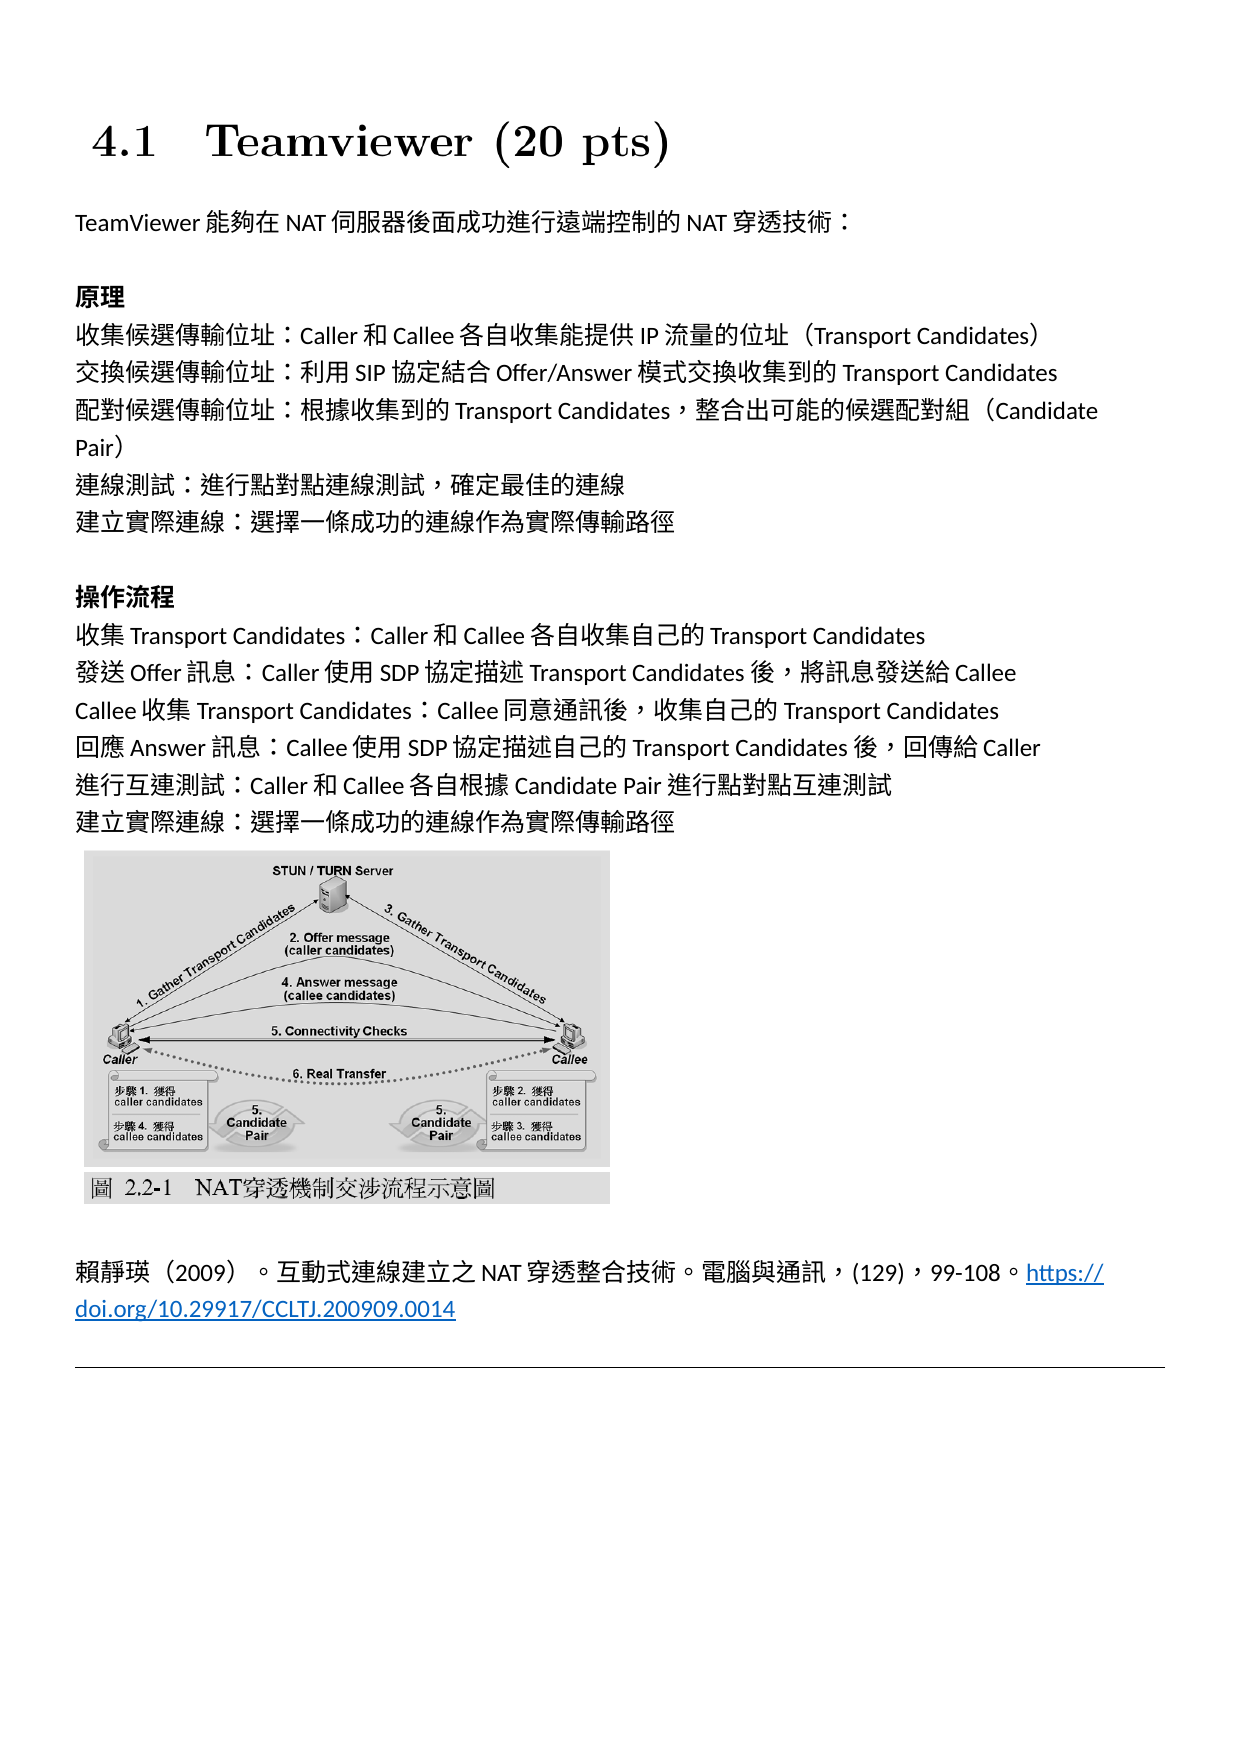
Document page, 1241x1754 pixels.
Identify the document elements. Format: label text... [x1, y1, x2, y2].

text 回應Answer訊息：Callee使用SDP協定描述自己的Transport Candidates後，回傳給Caller [75, 727, 1165, 764]
text 收集Transport Candidates：Caller和Callee各自收集自己的Transport Candidates [75, 614, 1165, 652]
text 交換候選傳輸位址：利用SIP協定結合Offer/Answer模式交換收集到的Transport Candidates [75, 352, 1165, 389]
text 進行互連測試：Caller和Callee各自根據Candidate Pair進行點對點互連測試 [75, 764, 1165, 802]
text 操作流程 [75, 577, 1165, 614]
text 發送Offer訊息：Caller使用SDP協定描述Transport Candidates後，將訊息發送給Callee [75, 652, 1165, 689]
picture [75, 839, 618, 1211]
text 原理 [75, 277, 1165, 314]
text TeamViewer能夠在NAT伺服器後面成功進行遠端控制的NAT穿透技術： [75, 202, 1165, 239]
text 建立實際連線：選擇一條成功的連線作為實際傳輸路徑 [75, 502, 1165, 539]
text 收集候選傳輸位址：Caller和Callee各自收集能提供IP流量的位址（Transport Candidates） [75, 314, 1165, 352]
text 賴靜瑛（2009）。互動式連線建立之NAT穿透整合技術。電腦與通訊，(129)，99-108。https://doi.org/10.29917/CCLTJ.200909.0014 [75, 1252, 1165, 1327]
text 建立實際連線：選擇一條成功的連線作為實際傳輸路徑 [75, 802, 1165, 839]
picture [75, 89, 683, 187]
text 連線測試：進行點對點連線測試，確定最佳的連線 [75, 464, 1165, 502]
text 配對候選傳輸位址：根據收集到的Transport Candidates，整合出可能的候選配對組（Candidate Pair） [75, 389, 1165, 464]
text Callee收集Transport Candidates：Callee同意通訊後，收集自己的Transport Candidates [75, 689, 1165, 727]
